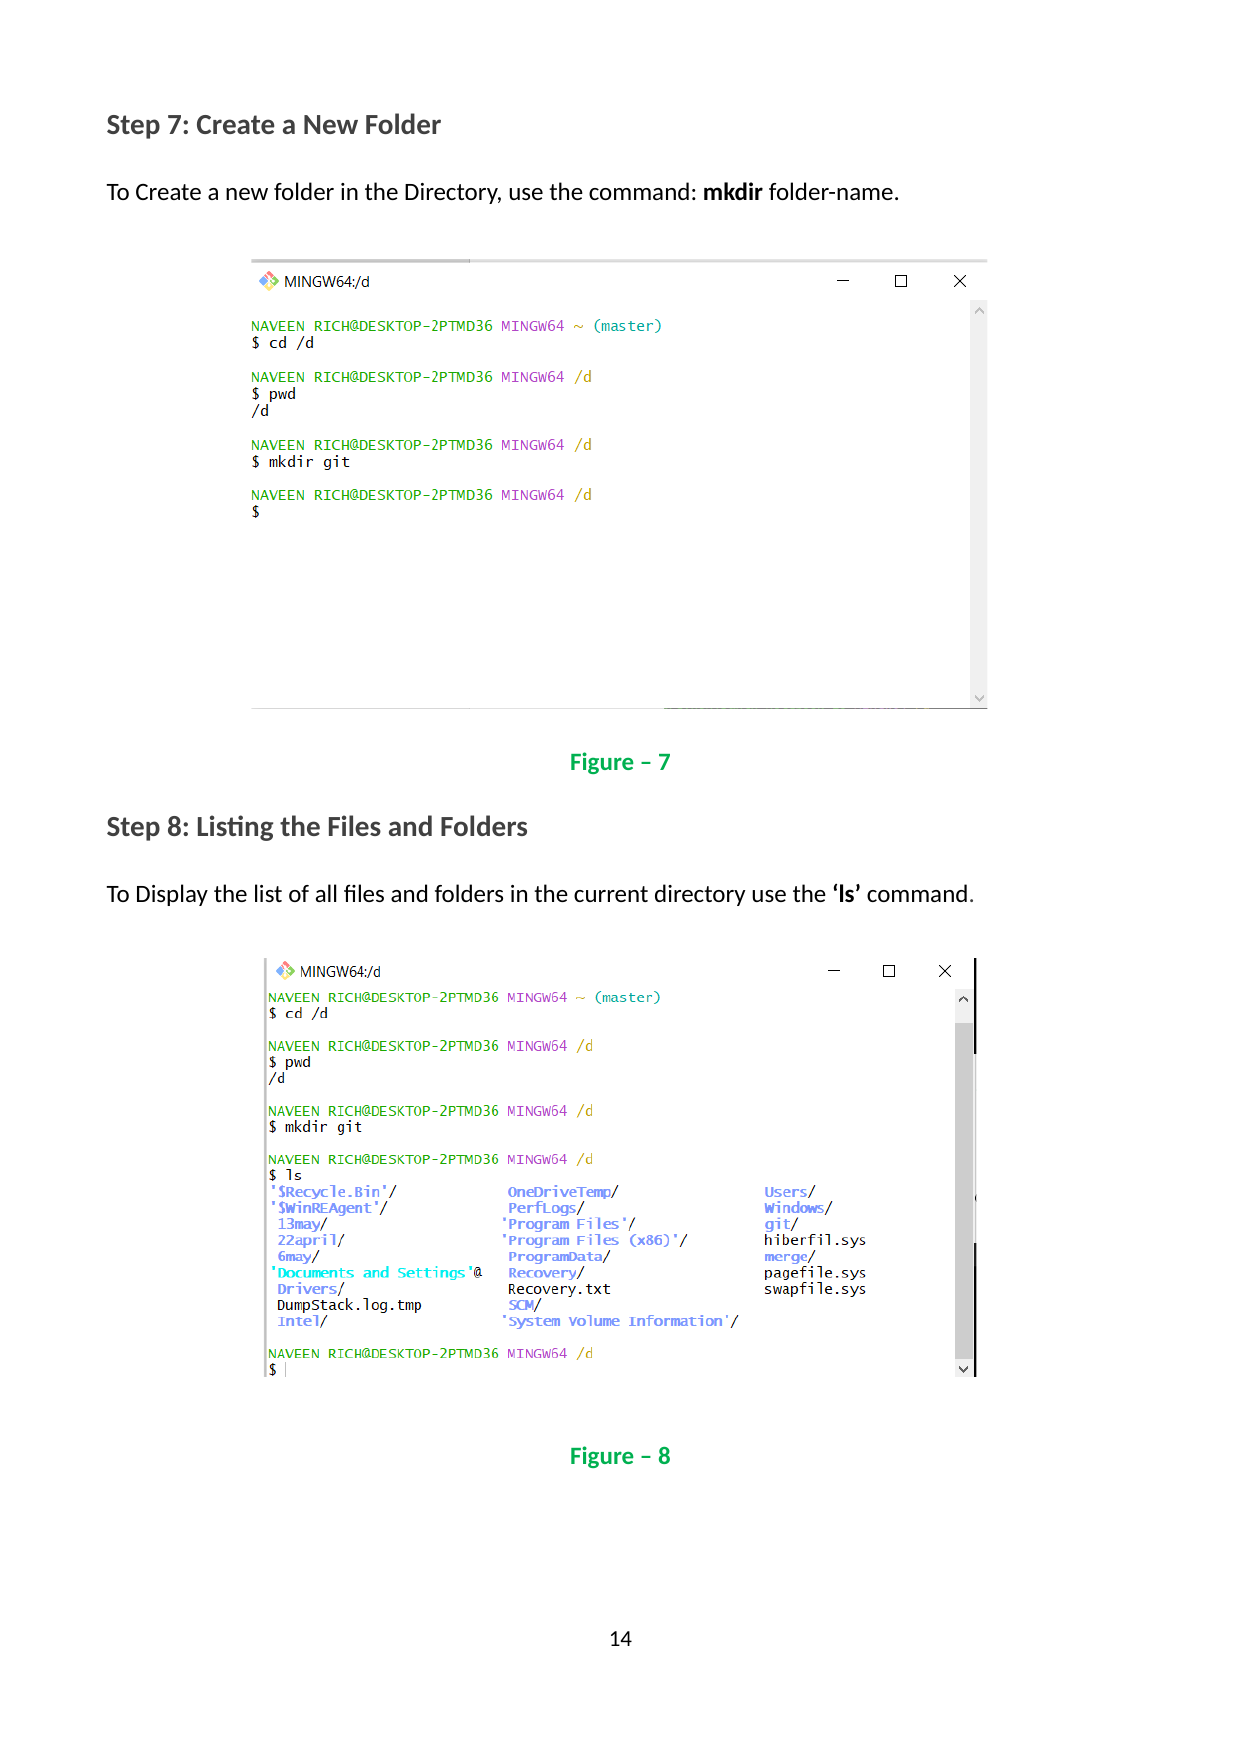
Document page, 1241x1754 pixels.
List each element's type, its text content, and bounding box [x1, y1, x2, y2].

text Step 8: Listing the Files and Folders [106, 808, 1134, 844]
text Figure – 8 [106, 1440, 1134, 1470]
text Figure – 7 [106, 746, 1134, 776]
text To Display the list of all files and folders in the current directory use the ‘ls’ command. [106, 878, 1134, 909]
picture [263, 958, 977, 1377]
picture [251, 259, 988, 709]
text Step 7: Create a New Folder [106, 106, 1134, 142]
text To Create a new folder in the Directory, use the command: mkdir folder-name. [106, 176, 1134, 207]
